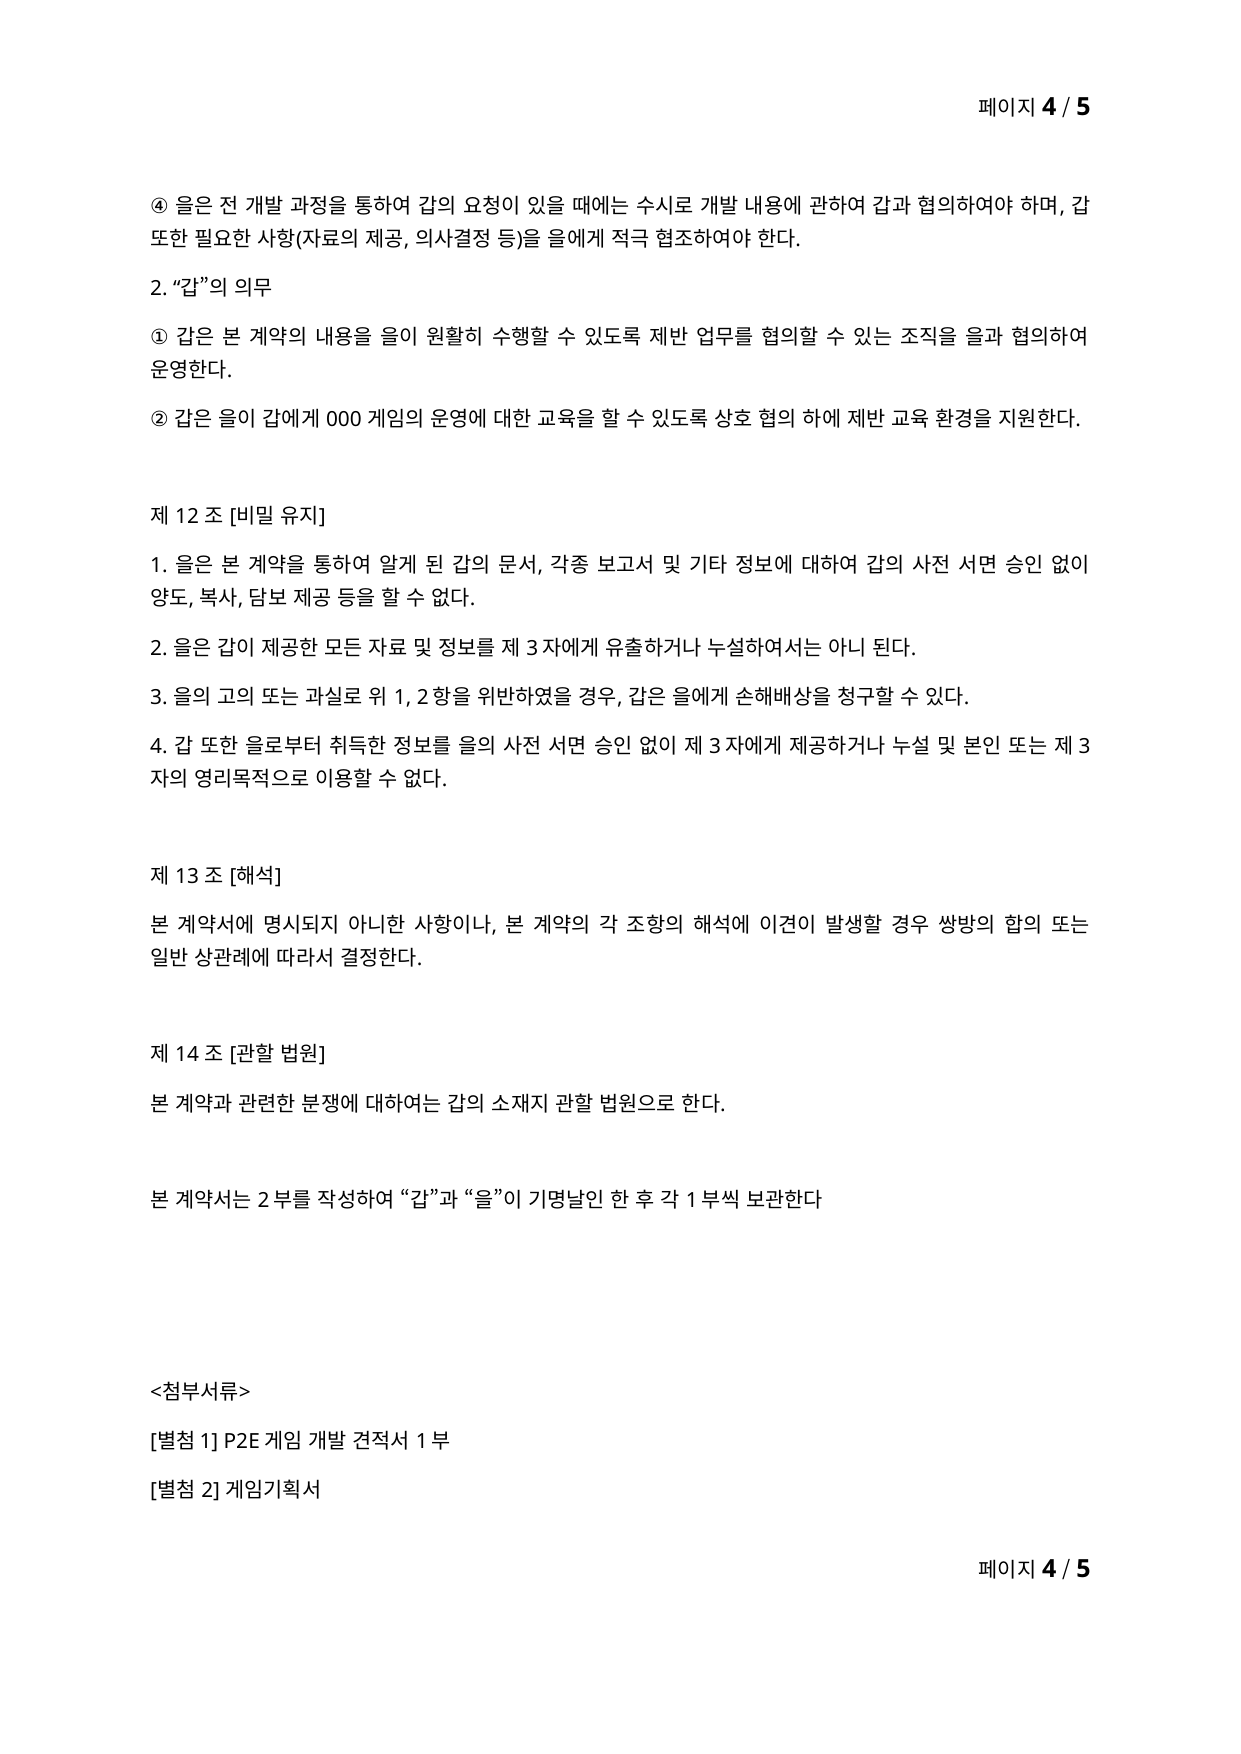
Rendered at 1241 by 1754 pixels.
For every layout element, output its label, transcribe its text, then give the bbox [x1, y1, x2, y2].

text 제 12 조 [비밀 유지] [150, 499, 1090, 529]
text 2. “갑”의 의무 [150, 271, 1090, 301]
text [별첨1] P2E게임 개발 견적서 1부 [150, 1424, 1090, 1454]
text [별첨 2] 게임기획서 [150, 1474, 1090, 1504]
text 본 계약서에 명시되지 아니한 사항이나, 본 계약의 각 조항의 해석에 이견이 발생할 경우 쌍방의 합의 또는 일반 상관례에 따라서 결정한다. [150, 908, 1090, 971]
text 1. 을은 본 계약을 통하여 알게 된 갑의 문서, 각종 보고서 및 기타 정보에 대하여 갑의 사전 서면 승인 없이 양도, 복사, 담보 제공 등을 할 수 없다. [150, 549, 1090, 612]
text ④ 을은 전 개발 과정을 통하여 갑의 요청이 있을 때에는 수시로 개발 내용에 관하여 갑과 협의하여야 하며, 갑 또한 필요한 사항(자료의 제공, 의사결정 등)을 을에게 적극 협조하여야 한다. [150, 189, 1090, 252]
text 제 14 조 [관할 법원] [150, 1038, 1090, 1068]
text 본 계약과 관련한 분쟁에 대하여는 갑의 소재지 관할 법원으로 한다. [150, 1087, 1090, 1117]
text ① 갑은 본 계약의 내용을 을이 원활히 수행할 수 있도록 제반 업무를 협의할 수 있는 조직을 을과 협의하여 운영한다. [150, 321, 1090, 383]
text 본 계약서는 2부를 작성하여 “갑”과 “을”이 기명날인 한 후 각 1부씩 보관한다 [150, 1184, 1090, 1214]
text 제 13 조 [해석] [150, 859, 1090, 889]
text 4. 갑 또한 을로부터 취득한 정보를 을의 사전 서면 승인 없이 제3자에게 제공하거나 누설 및 본인 또는 제3자의 영리목적으로 이용할 수 없다. [150, 729, 1090, 792]
text ② 갑은 을이 갑에게 000 게임의 운영에 대한 교육을 할 수 있도록 상호 협의 하에 제반 교육 환경을 지원한다. [150, 403, 1090, 433]
text 2. 을은 갑이 제공한 모든 자료 및 정보를 제 3자에게 유출하거나 누설하여서는 아니 된다. [150, 631, 1090, 661]
text 3. 을의 고의 또는 과실로 위 1, 2항을 위반하였을 경우, 갑은 을에게 손해배상을 청구할 수 있다. [150, 680, 1090, 710]
text <첨부서류> [150, 1375, 1090, 1405]
